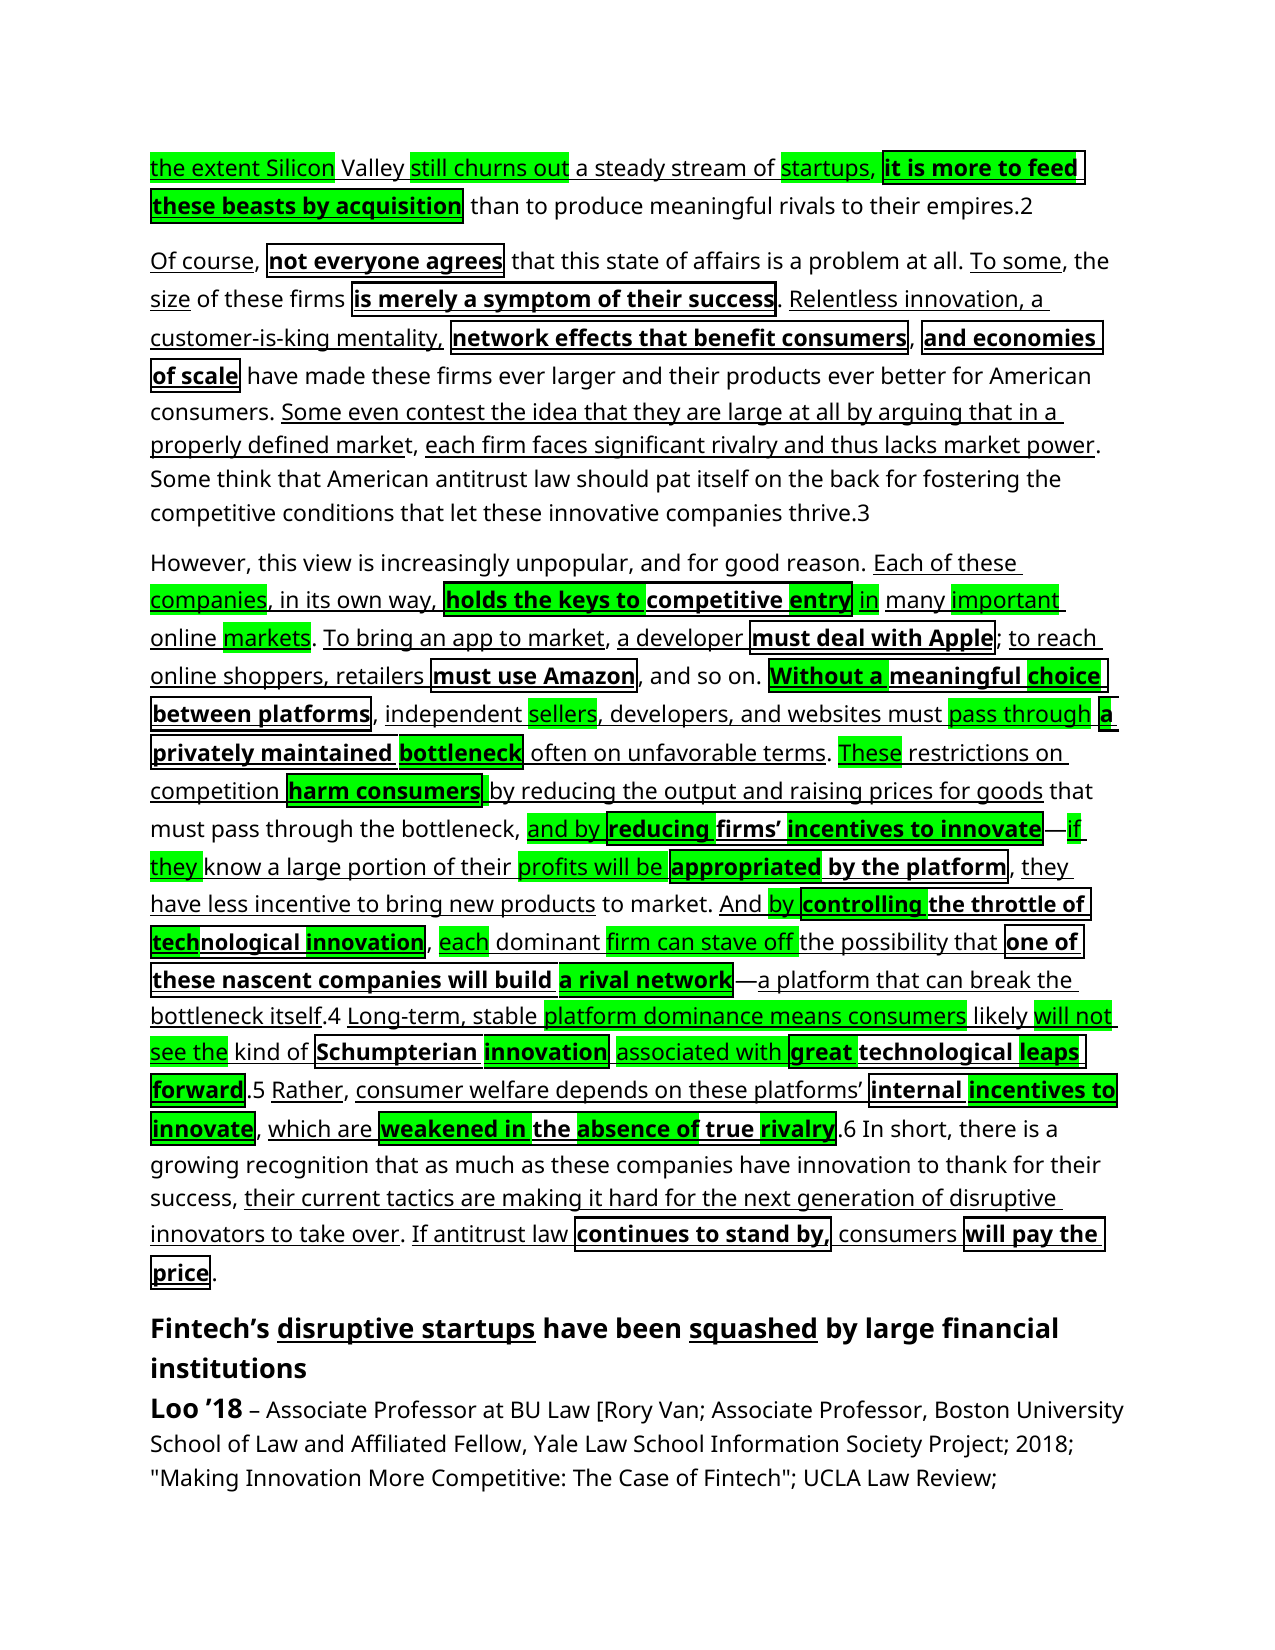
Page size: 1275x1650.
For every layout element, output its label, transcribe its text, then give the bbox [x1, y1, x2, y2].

subtitle Fintech’s disruptive startups have been squashed by large financial institutions [150, 1309, 1125, 1386]
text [150, 150, 1125, 224]
text However, this view is increasingly unpopular, and for good reason. Each of these companies, in its own way, holds the keys to competitive entry in many important online markets. To bring an app to market, a developer must deal with Apple; to reach online shoppers, retailers must use Amazon, and so on. Without a meaningful choice between platforms, independent sellers, developers, and websites must pass through a privately maintained bottleneck often on unfavorable terms. These restrictions on competition harm consumers by reducing the output and raising prices for goods that must pass through the bottleneck, and by reducing firms’ incentives to innovate—if they know a large portion of their profits will be appropriated by the platform, they have less incentive to bring new products to market. And by controlling the throttle of technological innovation, each dominant firm can stave off the possibility that one of these nascent companies will build a rival network—a platform that can break the bottleneck itself.4 Long-term, stable platform dominance means consumers likely will not see the kind of Schumpterian innovation associated with great technological leaps forward.5 Rather, consumer welfare depends on these platforms’ internal incentives to innovate, which are weakened in the absence of true rivalry.6 In short, there is a growing recognition that as much as these companies have innovation to thank for their success, their current tactics are making it hard for the next generation of disruptive innovators to take over. If antitrust law continues to stand by, consumers will pay the price. [150, 547, 1125, 1290]
text Of course, not everyone agrees that this state of affairs is a problem at all. To some, the size of these firms is merely a symptom of their success. Relentless innovation, a customer-is-king mentality, network effects that benefit consumers, and economies of scale have made these firms ever larger and their products ever better for American consumers. Some even contest the idea that they are large at all by arguing that in a properly defined market, each firm faces significant rivalry and thus lacks market power. Some think that American antitrust law should pat itself on the back for fostering the competitive conditions that let these innovative companies thrive.3 [150, 243, 1125, 528]
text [150, 1389, 1125, 1493]
